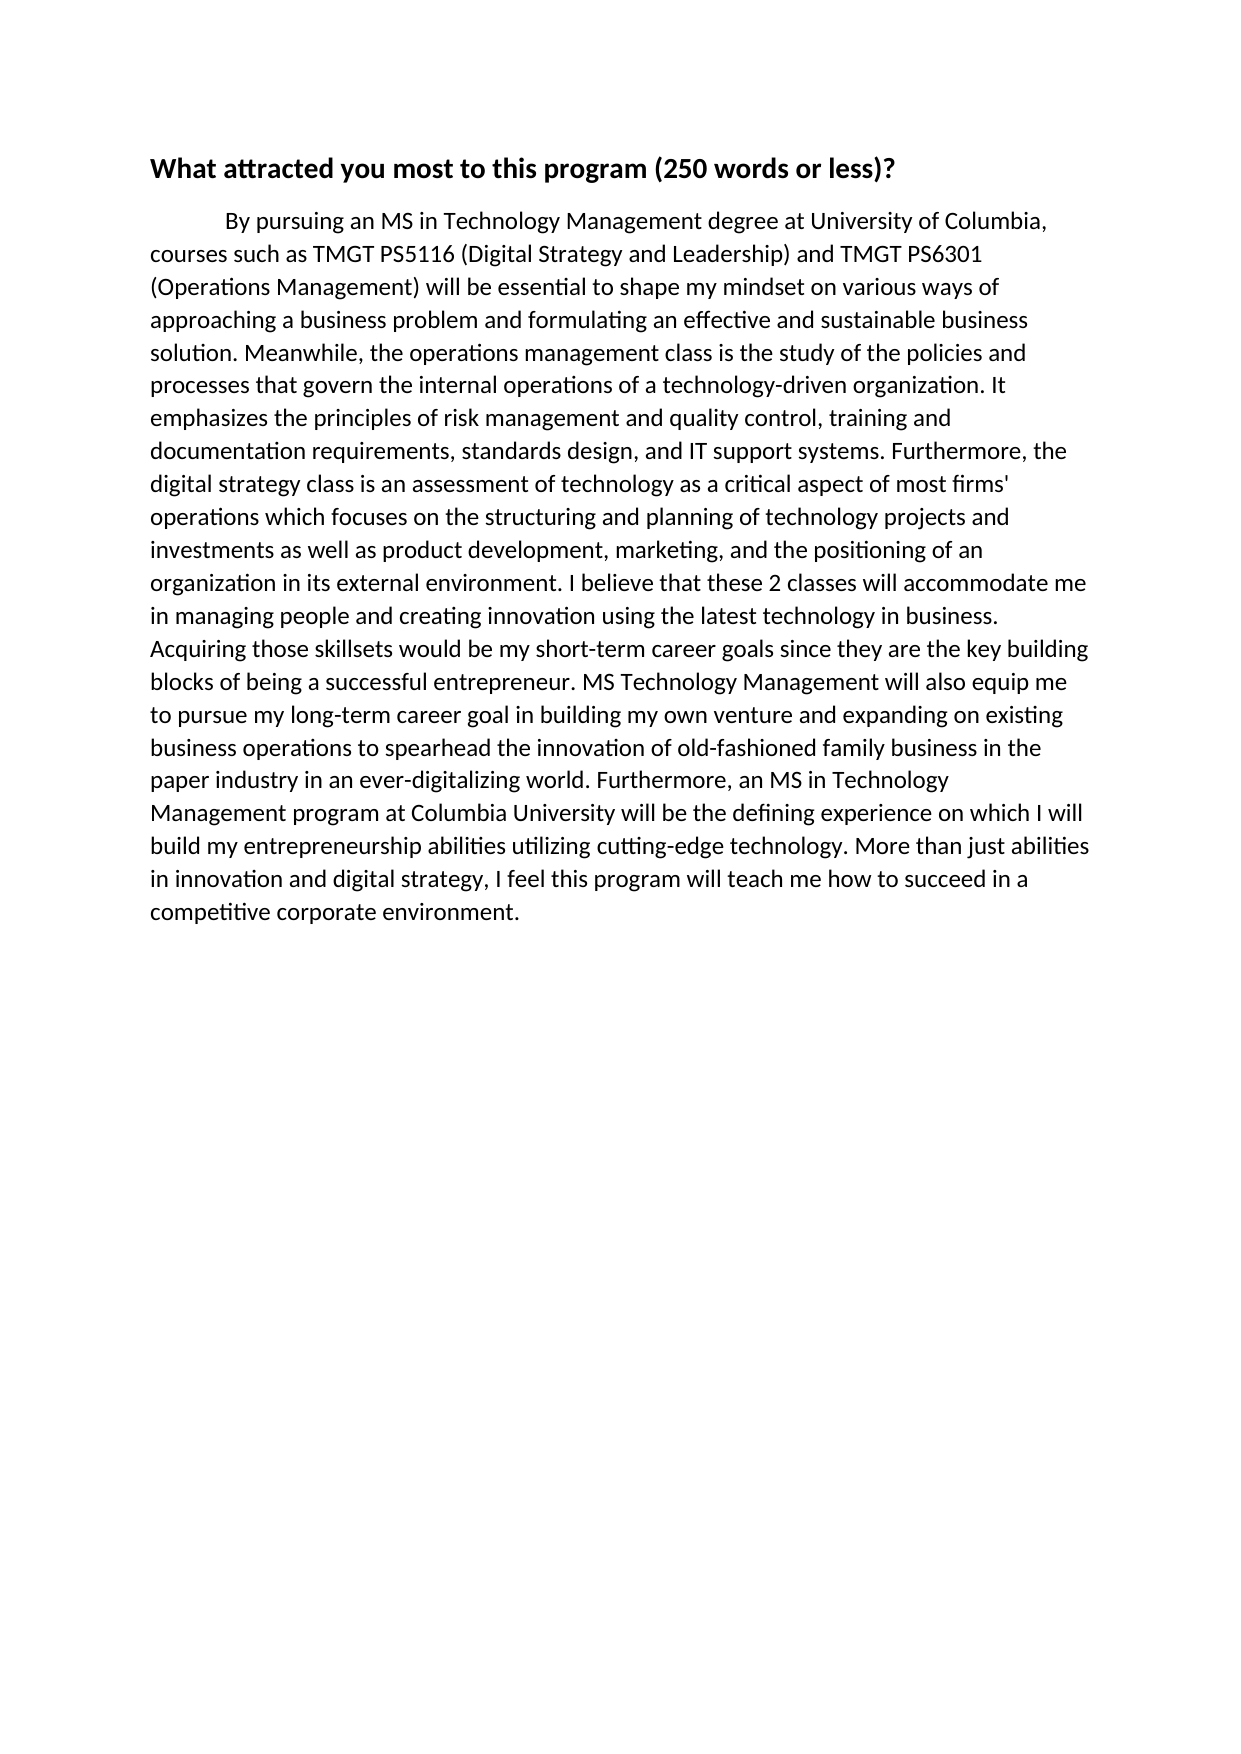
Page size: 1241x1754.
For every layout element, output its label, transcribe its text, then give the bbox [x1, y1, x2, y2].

text What attracted you most to this program (250 words or less)? [150, 150, 1090, 186]
text By pursuing an MS in Technology Management degree at University of Columbia, courses such as TMGT PS5116 (Digital Strategy and Leadership) and TMGT PS6301 (Operations Management) will be essential to shape my mindset on various ways of approaching a business problem and formulating an effective and sustainable business solution. Meanwhile, the operations management class is the study of the policies and processes that govern the internal operations of a technology-driven organization. It emphasizes the principles of risk management and quality control, training and documentation requirements, standards design, and IT support systems. Furthermore, the digital strategy class is an assessment of technology as a critical aspect of most firms' operations which focuses on the structuring and planning of technology projects and investments as well as product development, marketing, and the positioning of an organization in its external environment. I believe that these 2 classes will accommodate me in managing people and creating innovation using the latest technology in business. Acquiring those skillsets would be my short-term career goals since they are the key building blocks of being a successful entrepreneur. MS Technology Management will also equip me to pursue my long-term career goal in building my own venture and expanding on existing business operations to spearhead the innovation of old-fashioned family business in the paper industry in an ever-digitalizing world. Furthermore, an MS in Technology Management program at Columbia University will be the defining experience on which I will build my entrepreneurship abilities utilizing cutting-edge technology. More than just abilities in innovation and digital strategy, I feel this program will teach me how to succeed in a competitive corporate environment. [150, 205, 1090, 927]
